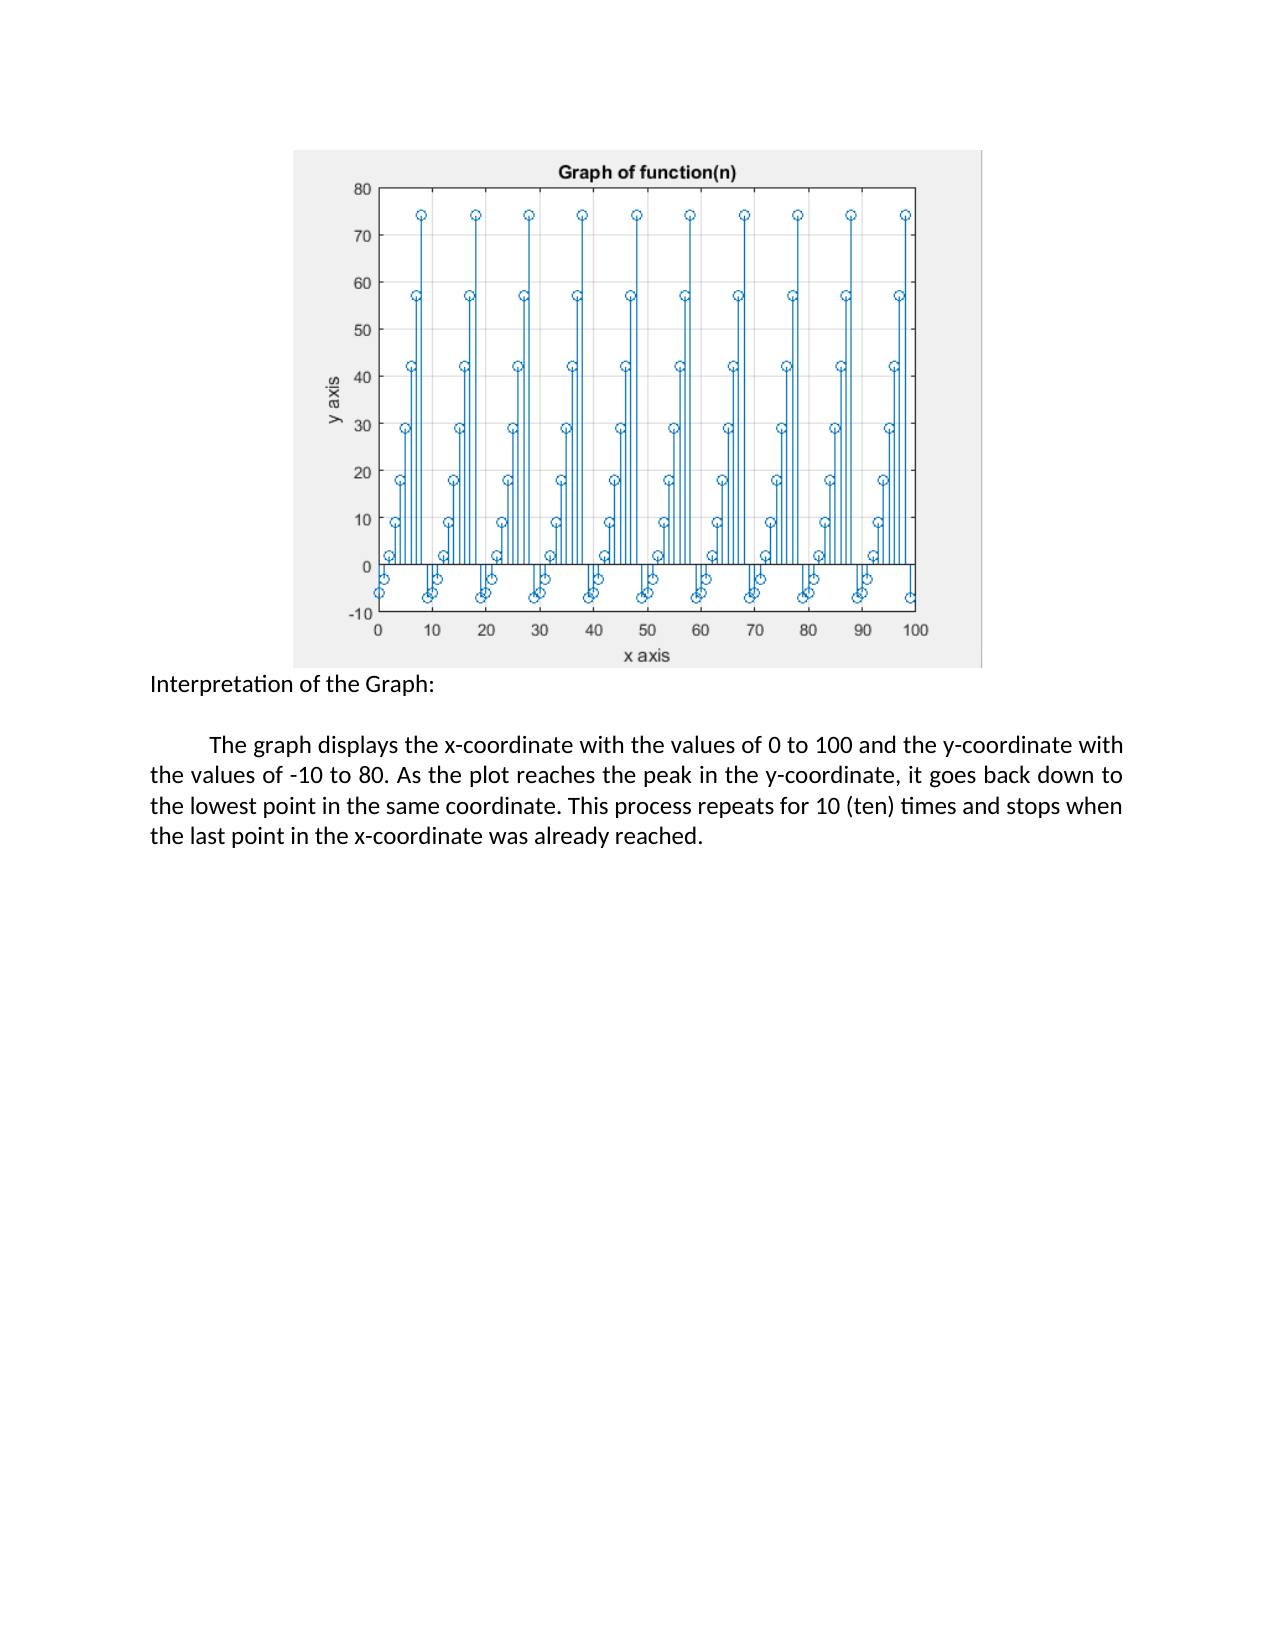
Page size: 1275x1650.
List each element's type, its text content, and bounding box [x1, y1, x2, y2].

text The graph displays the x-coordinate with the values of 0 to 100 and the y-coordinate with the values of -10 to 80. As the plot reaches the peak in the y-coordinate, it goes back down to the lowest point in the same coordinate. This process repeats for 10 (ten) times and stops when the last point in the x-coordinate was already reached. [150, 729, 1125, 851]
picture [292, 150, 983, 668]
text Interpretation of the Graph: [150, 668, 1125, 698]
